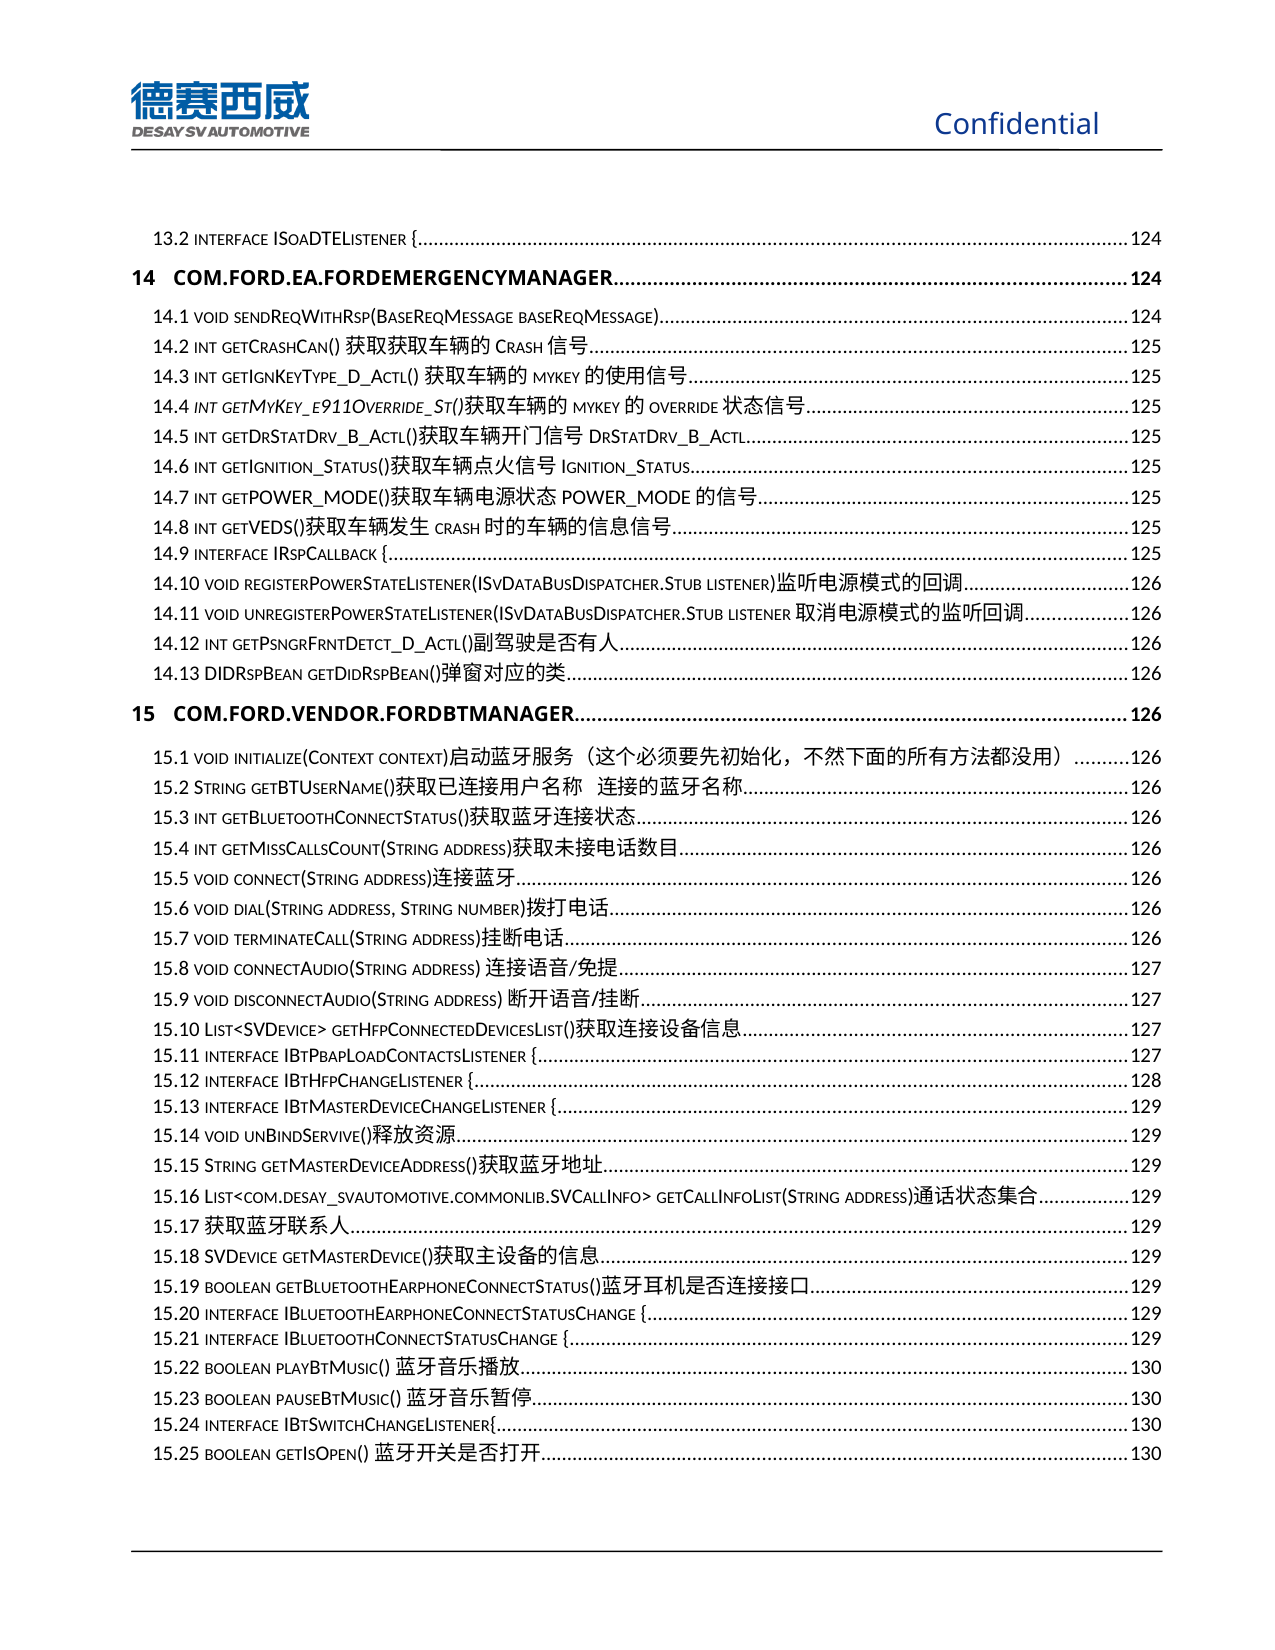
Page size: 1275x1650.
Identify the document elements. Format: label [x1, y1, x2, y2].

picture [131, 81, 310, 137]
